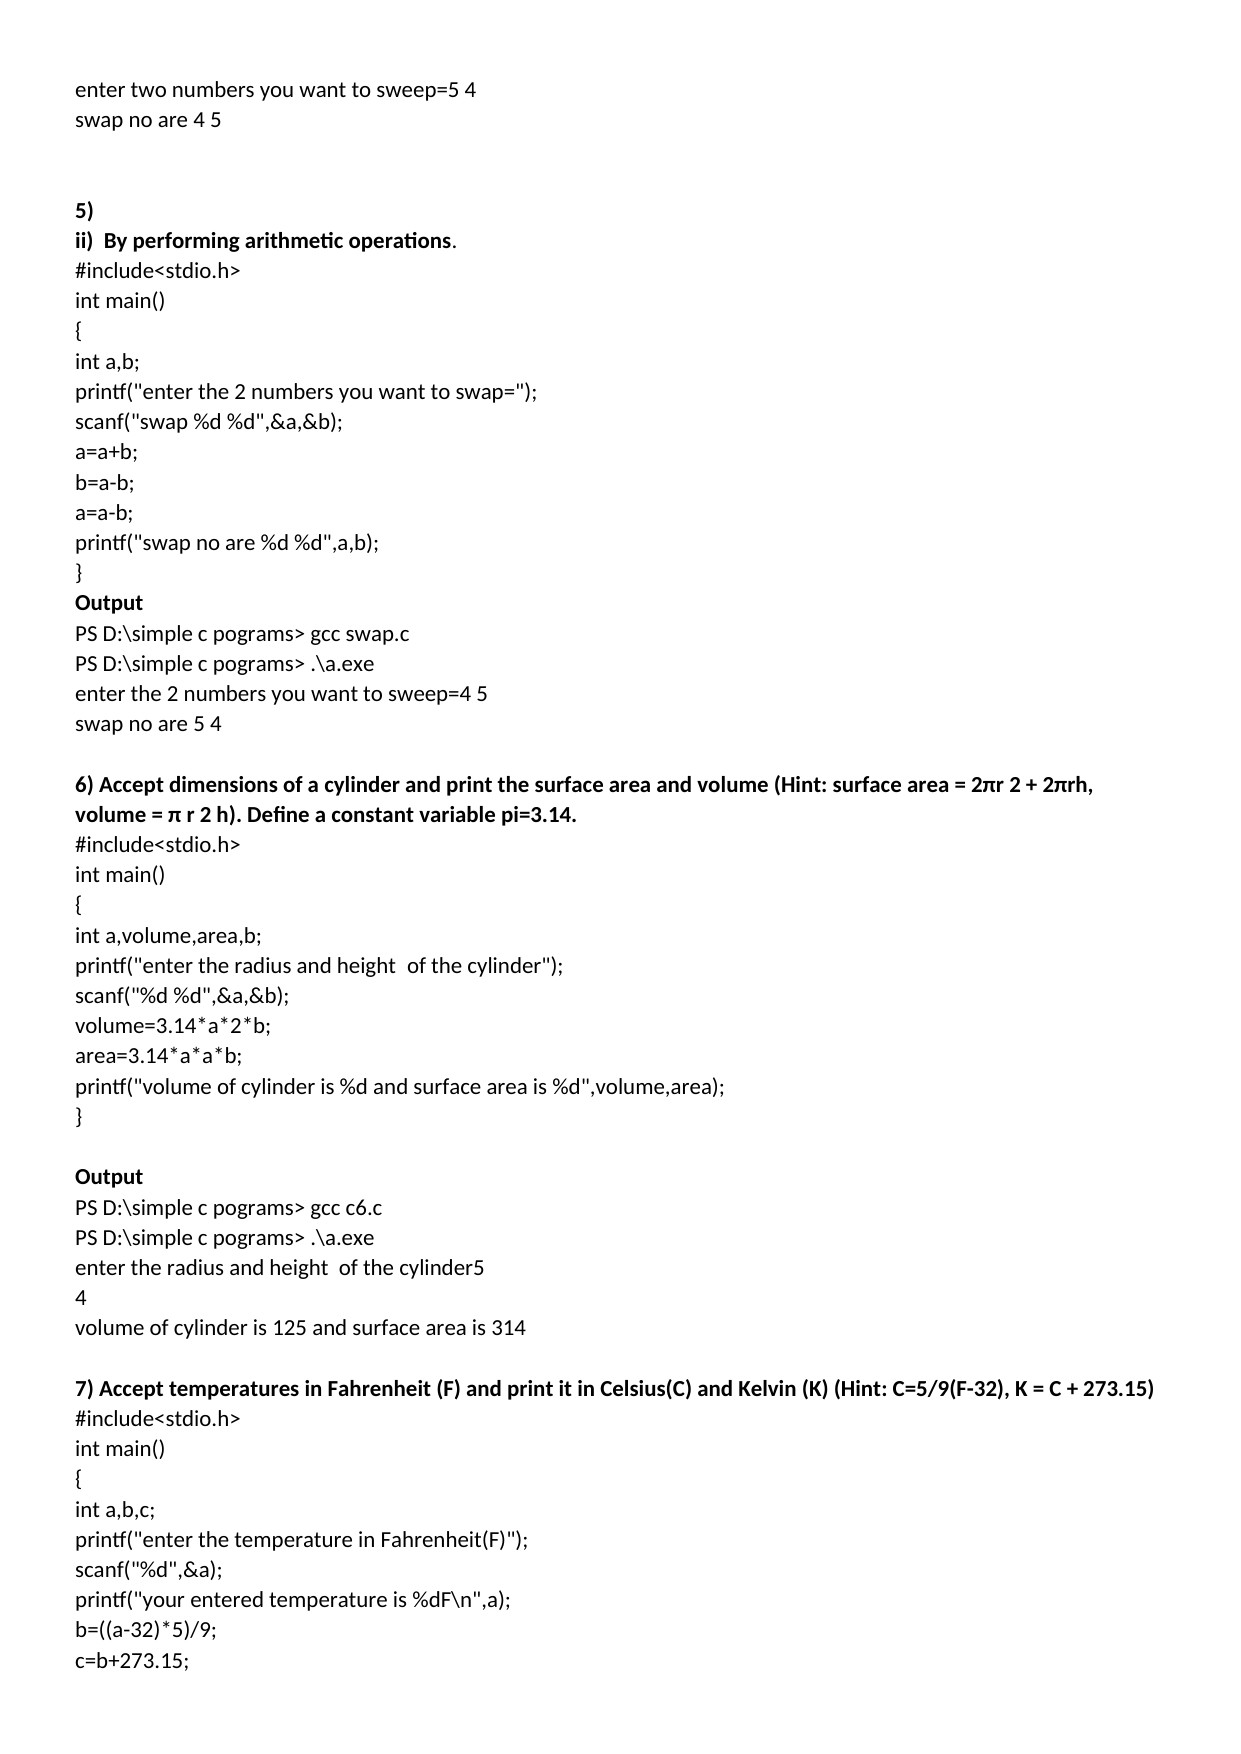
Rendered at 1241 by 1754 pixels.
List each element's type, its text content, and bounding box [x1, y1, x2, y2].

text a=a+b; [75, 437, 1165, 466]
text volume of cylinder is 125 and surface area is 314 [75, 1313, 1165, 1342]
text volume=3.14*a*2*b; [75, 1011, 1165, 1039]
text scanf("swap %d %d",&a,&b); [75, 407, 1165, 435]
text { [75, 891, 1165, 919]
text PS D:\simple c pograms> .\a.exe [75, 649, 1165, 677]
text int main() [75, 860, 1165, 888]
text PS D:\simple c pograms> gcc swap.c [75, 619, 1165, 647]
text 5) [75, 196, 1165, 224]
text scanf("%d",&a); [75, 1555, 1165, 1583]
text b=a-b; [75, 468, 1165, 496]
text int a,b,c; [75, 1495, 1165, 1523]
text printf("swap no are %d %d",a,b); [75, 528, 1165, 556]
text #include<stdio.h> [75, 1404, 1165, 1432]
text int a,b; [75, 347, 1165, 375]
text enter the radius and height of the cylinder5 [75, 1253, 1165, 1281]
text Output [75, 588, 1165, 617]
text #include<stdio.h> [75, 830, 1165, 858]
text 4 [75, 1283, 1165, 1311]
text 6) Accept dimensions of a cylinder and print the surface area and volume (Hint: surface area = 2πr 2 + 2πrh, volume = π r 2 h). Define a constant variable pi=3.14. [75, 770, 1165, 828]
text Output [75, 1162, 1165, 1191]
text printf("volume of cylinder is %d and surface area is %d",volume,area); [75, 1072, 1165, 1100]
text enter the 2 numbers you want to sweep=4 5 [75, 679, 1165, 707]
text swap no are 5 4 [75, 709, 1165, 737]
text printf("enter the temperature in Fahrenheit(F)"); [75, 1525, 1165, 1553]
text c=b+273.15; [75, 1646, 1165, 1674]
text PS D:\simple c pograms> gcc c6.c [75, 1193, 1165, 1221]
text area=3.14*a*a*b; [75, 1042, 1165, 1070]
text } [75, 1102, 1165, 1130]
text swap no are 4 5 [75, 105, 1165, 133]
text { [75, 317, 1165, 345]
text 7) Accept temperatures in Fahrenheit (F) and print it in Celsius(C) and Kelvin (K) (Hint: C=5/9(F-32), K = C + 273.15) [75, 1374, 1165, 1402]
text printf("enter the radius and height of the cylinder"); [75, 951, 1165, 979]
text printf("enter the 2 numbers you want to swap="); [75, 377, 1165, 405]
text b=((a-32)*5)/9; [75, 1616, 1165, 1644]
text scanf("%d %d",&a,&b); [75, 981, 1165, 1009]
text enter two numbers you want to sweep=5 4 [75, 75, 1165, 103]
text int main() [75, 1434, 1165, 1462]
text a=a-b; [75, 498, 1165, 526]
text ii) By performing arithmetic operations. [75, 226, 1165, 254]
text { [75, 1464, 1165, 1493]
text int a,volume,area,b; [75, 921, 1165, 949]
text int main() [75, 286, 1165, 314]
text printf("your entered temperature is %dF\n",a); [75, 1585, 1165, 1613]
text #include<stdio.h> [75, 256, 1165, 284]
text } [75, 558, 1165, 586]
text PS D:\simple c pograms> .\a.exe [75, 1223, 1165, 1251]
